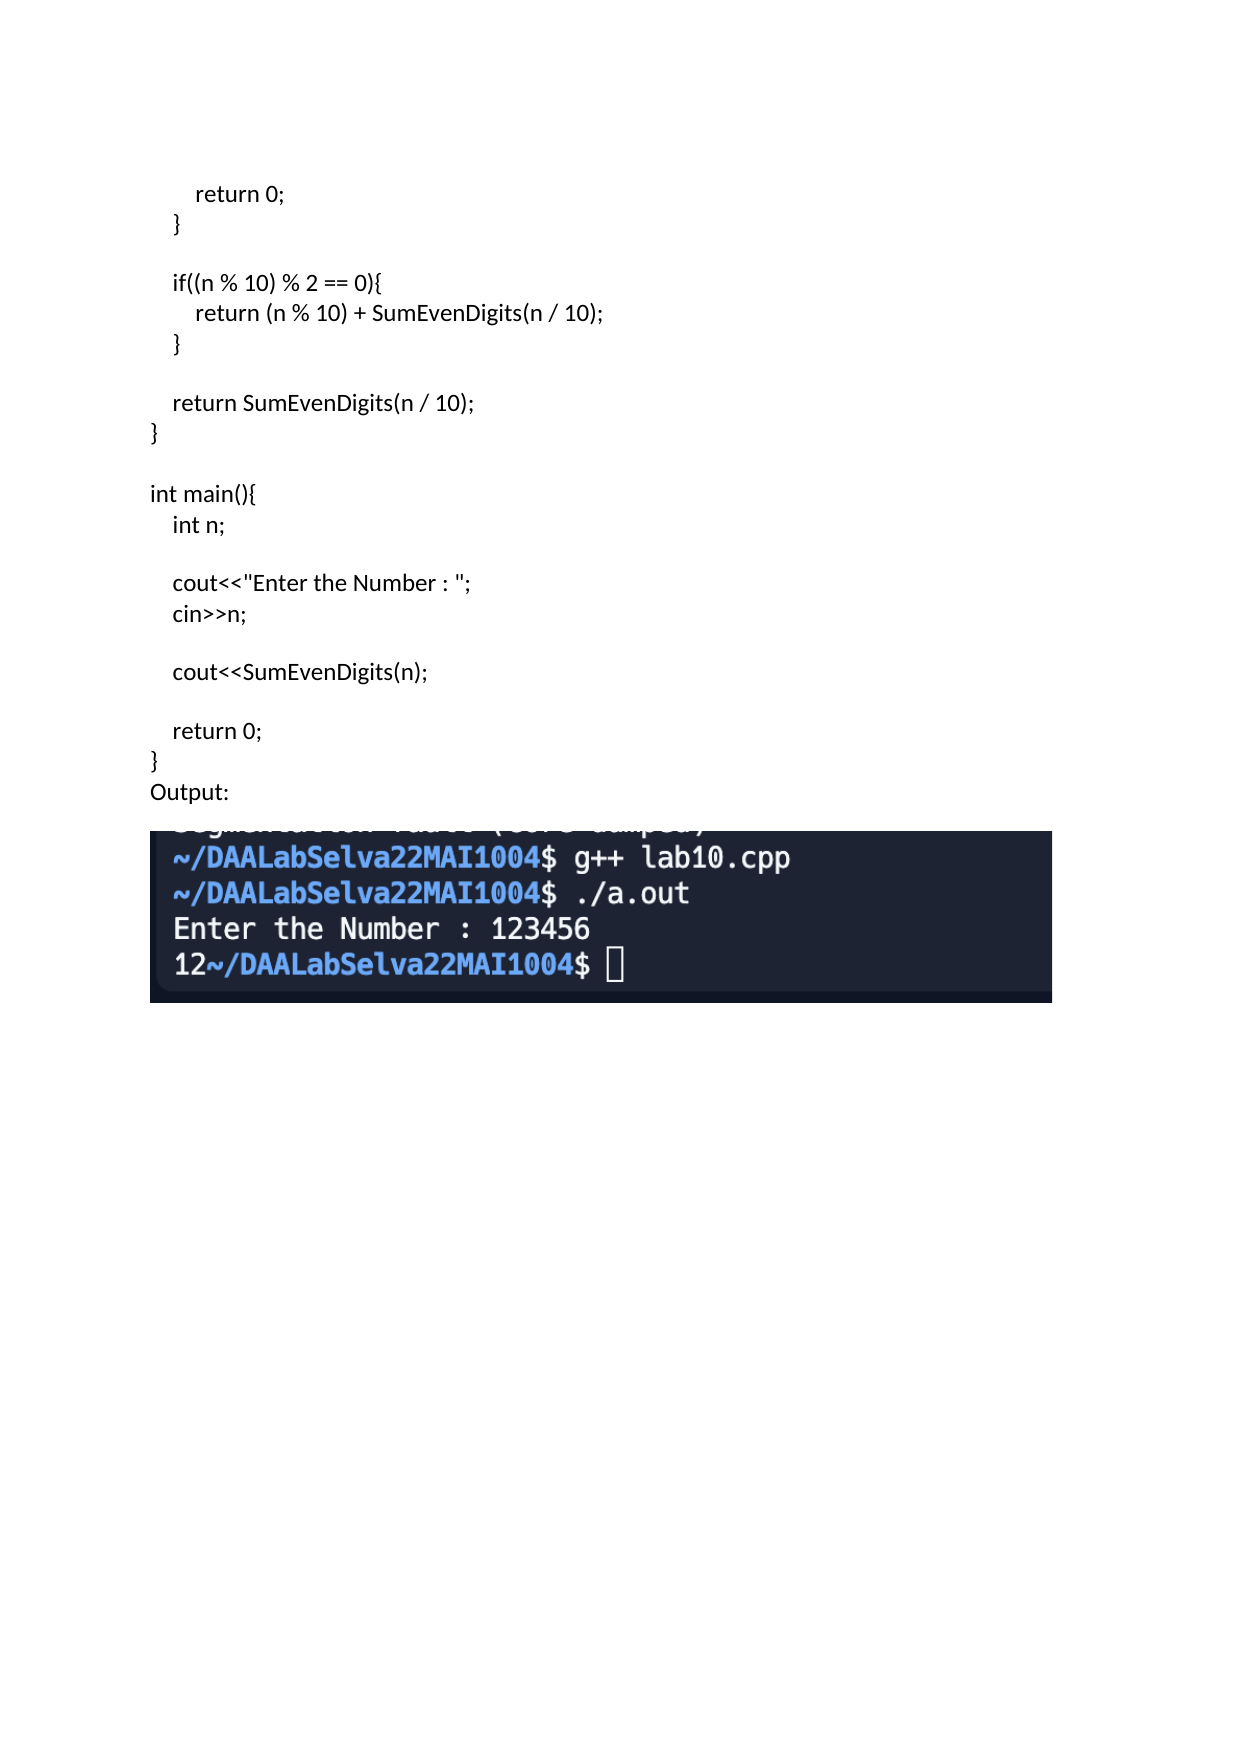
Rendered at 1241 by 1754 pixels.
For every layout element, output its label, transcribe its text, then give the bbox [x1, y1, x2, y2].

text return (n % 10) + SumEvenDigits(n / 10); [150, 298, 1090, 328]
text return SumEvenDigits(n / 10); [150, 387, 1090, 417]
text cout<<"Enter the Number : "; [150, 567, 1090, 598]
text int n; [150, 509, 1090, 539]
text cin>>n; [150, 598, 1090, 628]
text cout<<SumEvenDigits(n); [150, 656, 1090, 687]
picture [150, 831, 1053, 1003]
text } [150, 745, 1090, 776]
text if((n % 10) % 2 == 0){ [150, 267, 1090, 298]
text int main(){ [150, 478, 1090, 509]
text } [150, 417, 1090, 448]
text } [150, 328, 1090, 359]
text Output: [150, 776, 1090, 806]
text return 0; [150, 178, 1090, 208]
text return 0; [150, 715, 1090, 745]
text } [150, 208, 1090, 239]
